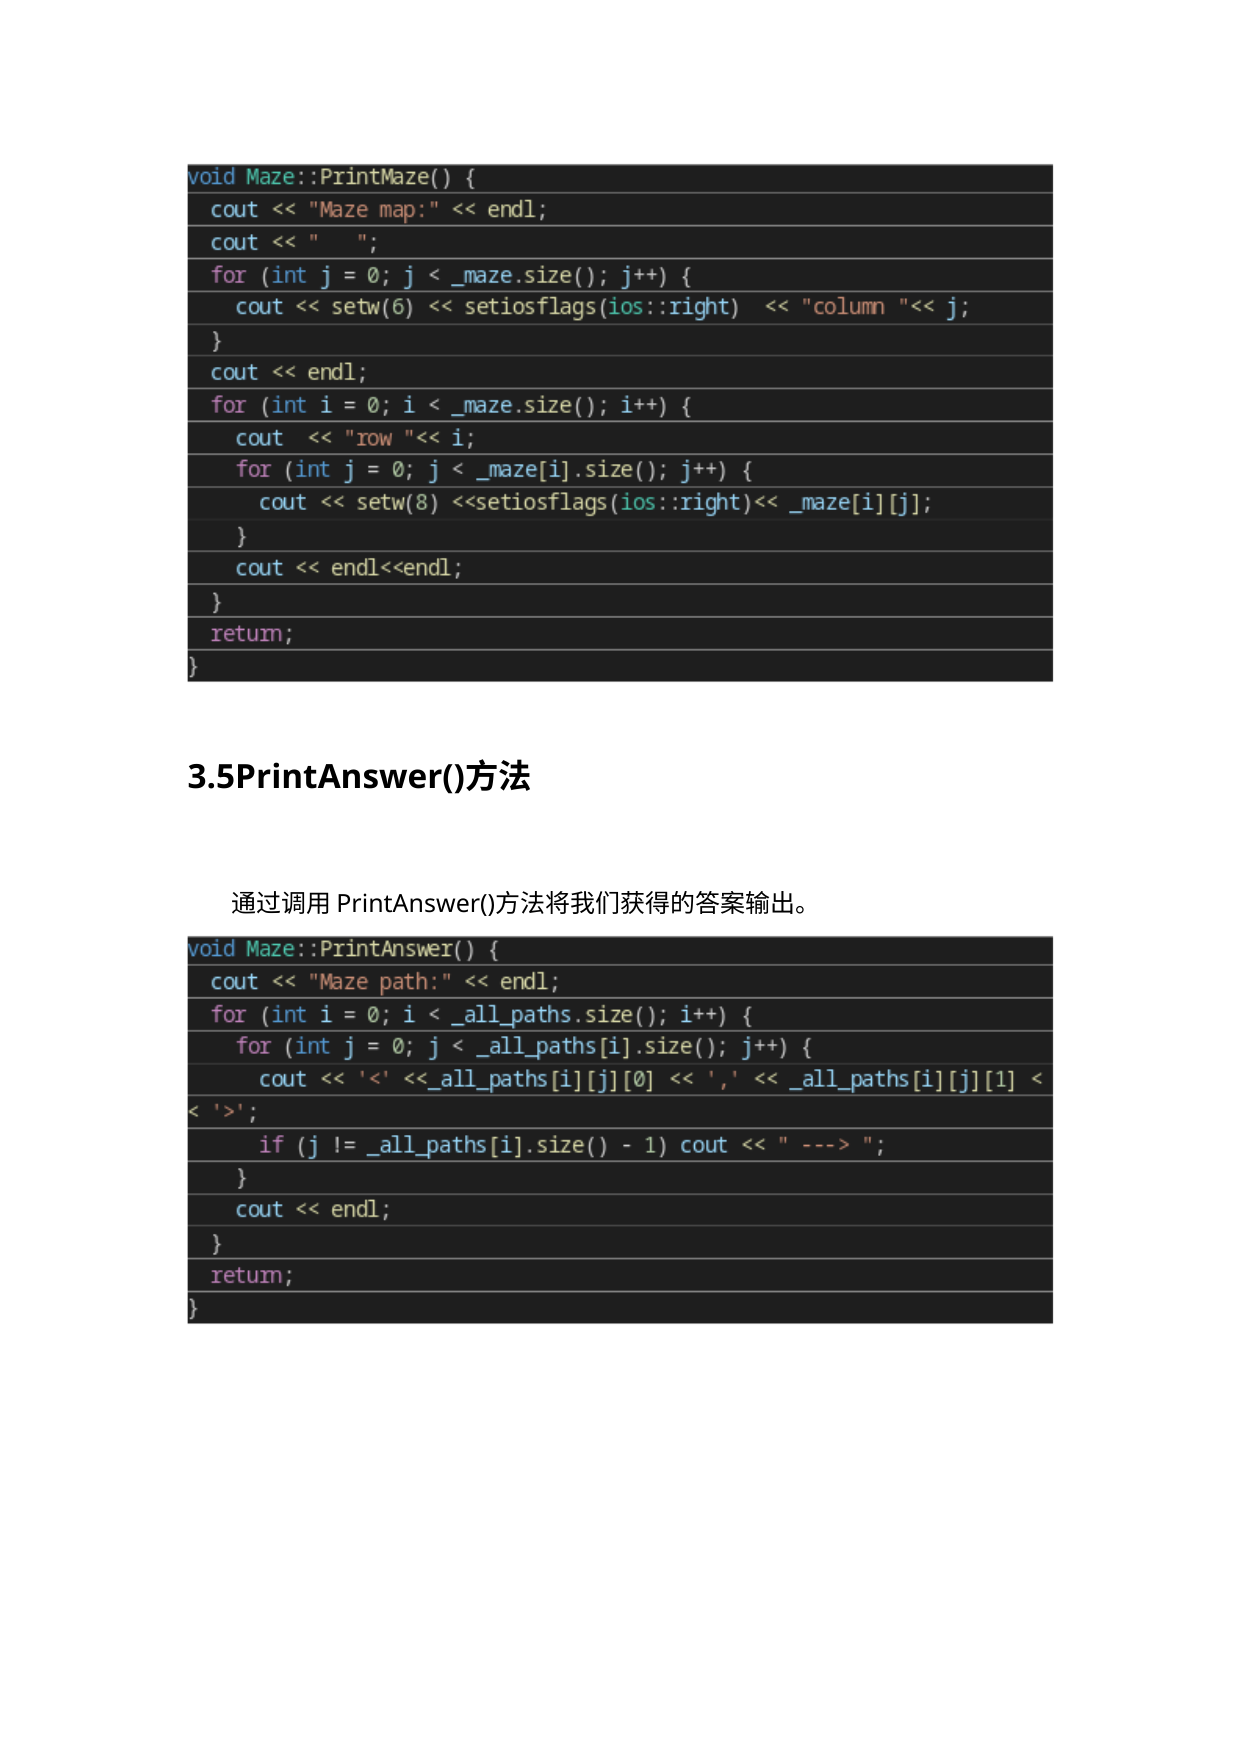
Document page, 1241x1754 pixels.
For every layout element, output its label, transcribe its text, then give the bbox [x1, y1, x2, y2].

text 通过调用PrintAnswer()方法将我们获得的答案输出。 [187, 869, 1053, 934]
subtitle 3.5PrintAnswer()方法 [187, 742, 1053, 807]
